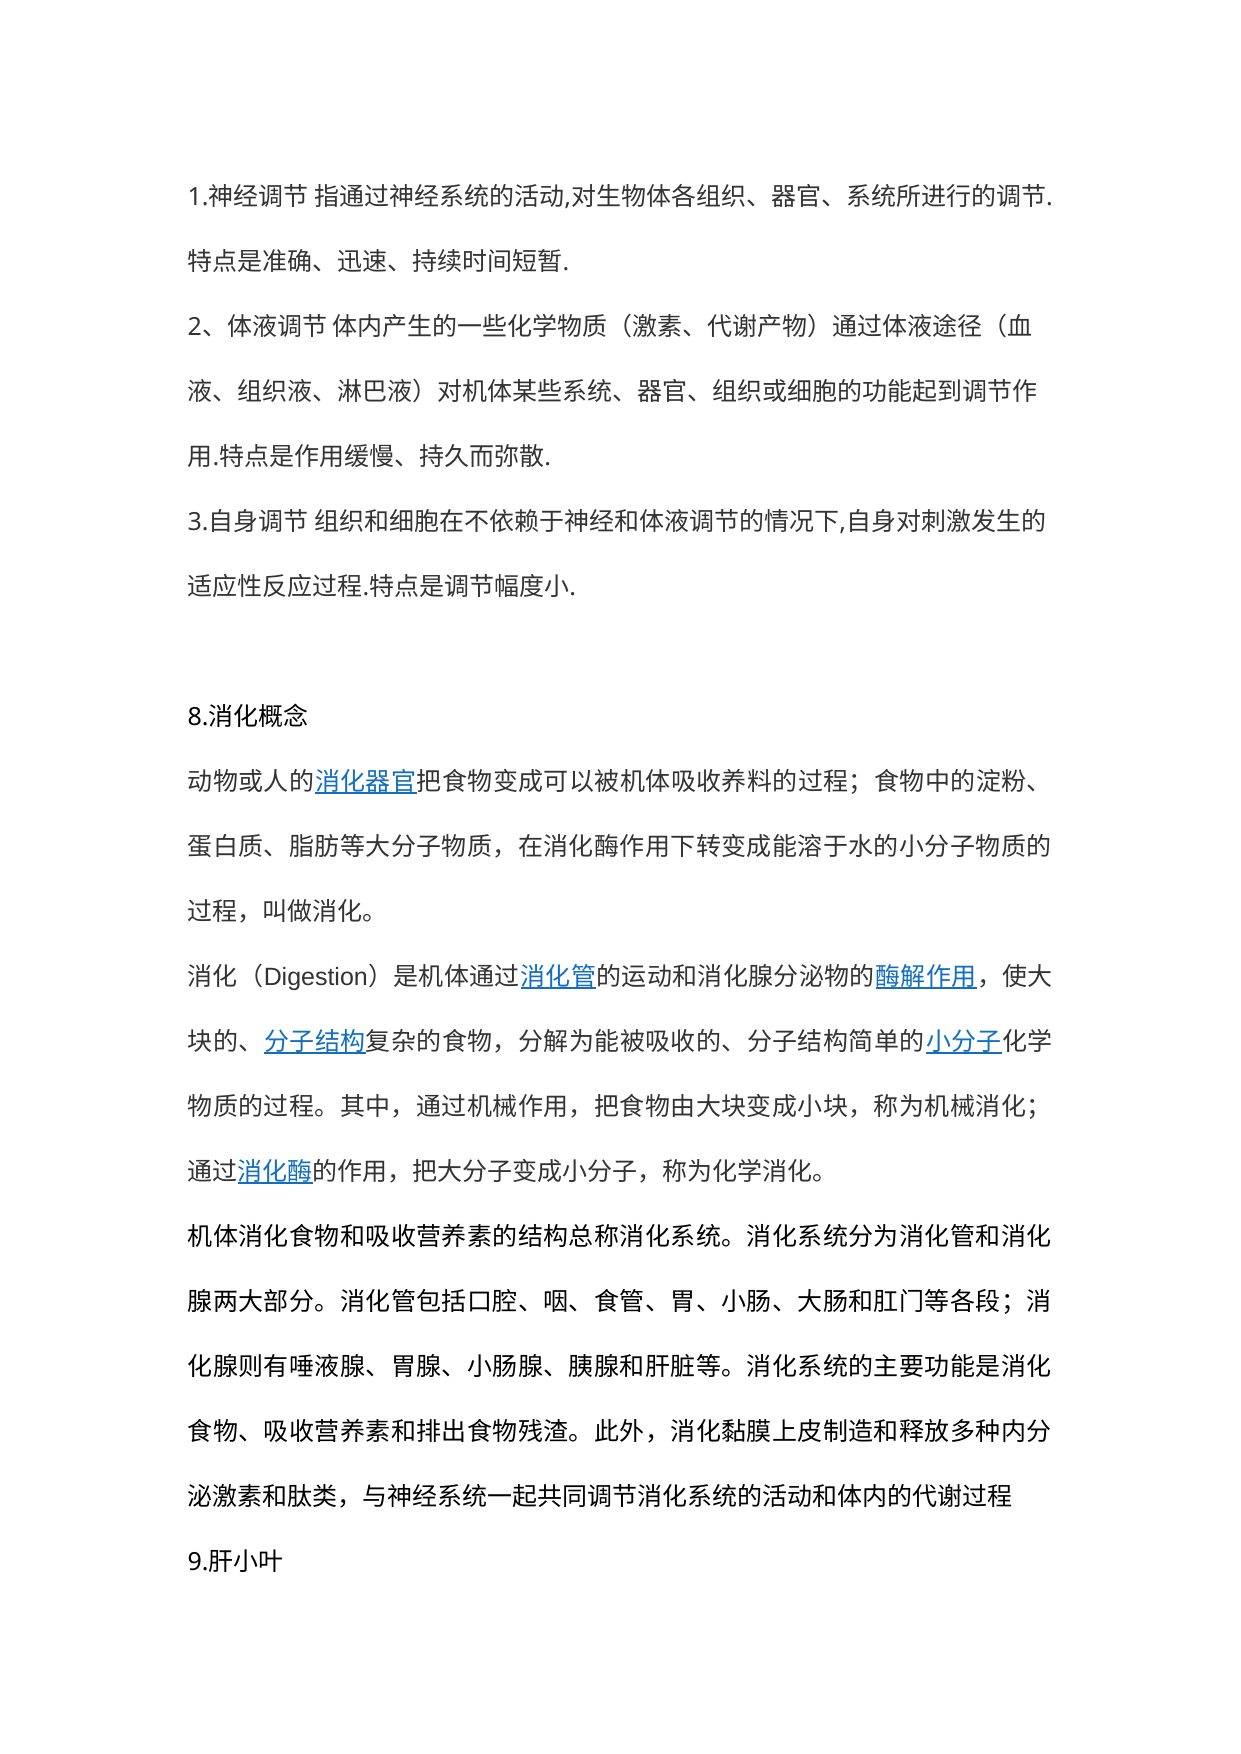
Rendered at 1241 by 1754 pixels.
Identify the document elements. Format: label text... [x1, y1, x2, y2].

text 机体消化食物和吸收营养素的结构总称消化系统。消化系统分为消化管和消化腺两大部分。消化管包括口腔、咽、食管、胃、小肠、大肠和肛门等各段；消化腺则有唾液腺、胃腺、小肠腺、胰腺和肝脏等。消化系统的主要功能是消化食物、吸收营养素和排出食物残渣。此外，消化黏膜上皮制造和释放多种内分泌激素和肽类，与神经系统一起共同调节消化系统的活动和体内的代谢过程 [187, 1202, 1053, 1527]
text 9.肝小叶 [187, 1527, 1053, 1592]
text 1.神经调节 指通过神经系统的活动,对生物体各组织、器官、系统所进行的调节.特点是准确、迅速、持续时间短暂. 2、体液调节 体内产生的一些化学物质（激素、代谢产物）通过体液途径（血液、组织液、淋巴液）对机体某些系统、器官、组织或细胞的功能起到调节作用.特点是作用缓慢、持久而弥散. 3.自身调节 组织和细胞在不依赖于神经和体液调节的情况下,自身对刺激发生的适应性反应过程.特点是调节幅度小. [187, 162, 1053, 617]
text 动物或人的消化器官把食物变成可以被机体吸收养料的过程；食物中的淀粉、蛋白质、脂肪等大分子物质，在消化酶作用下转变成能溶于水的小分子物质的过程，叫做消化。 [187, 747, 1053, 942]
text 8.消化概念 [187, 682, 1053, 747]
text 消化（Digestion）是机体通过消化管的运动和消化腺分泌物的酶解作用，使大块的、分子结构复杂的食物，分解为能被吸收的、分子结构简单的小分子化学物质的过程。其中，通过机械作用，把食物由大块变成小块，称为机械消化；通过消化酶的作用，把大分子变成小分子，称为化学消化。 [187, 942, 1053, 1202]
